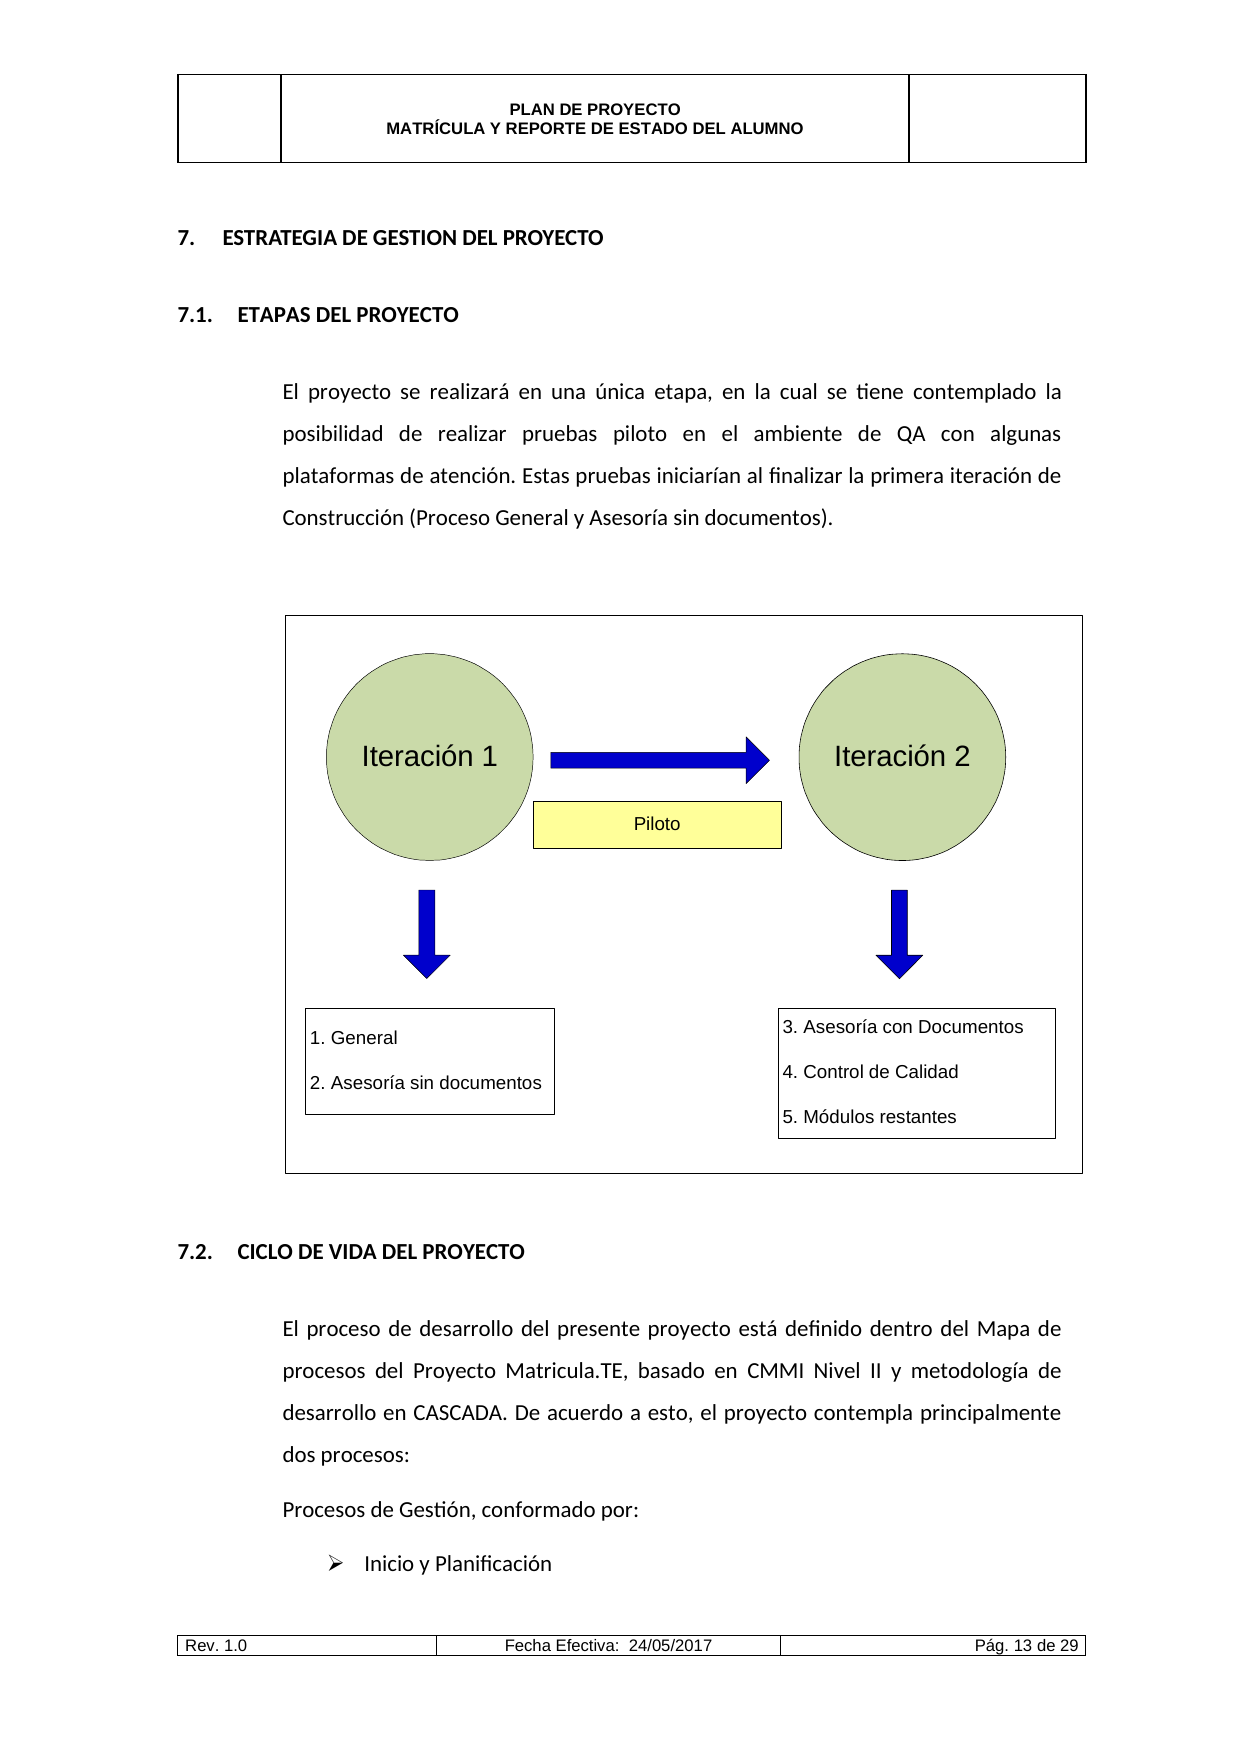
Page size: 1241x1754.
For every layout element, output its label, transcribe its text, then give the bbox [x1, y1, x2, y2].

text Procesos de Gestión, conformado por: [282, 1495, 1063, 1523]
subtitle CICLO DE VIDA DEL PROYECTO [177, 1237, 1063, 1265]
text El proceso de desarrollo del presente proyecto está definido dentro del Mapa de procesos del Proyecto Matricula.TE, basado en CMMI Nivel II y metodología de desarrollo en CASCADA. De acuerdo a esto, el proyecto contempla principalmente dos procesos: [282, 1314, 1063, 1468]
text El proyecto se realizará en una única etapa, en la cual se tiene contemplado la posibilidad de realizar pruebas piloto en el ambiente de QA con algunas plataformas de atención. Estas pruebas iniciarían al finalizar la primera iteración de Construcción (Proceso General y Asesoría sin documentos). [282, 377, 1063, 531]
subtitle ESTRATEGIA DE GESTION DEL PROYECTO [177, 223, 1063, 252]
subtitle ETAPAS DEL PROYECTO [177, 301, 1063, 328]
list Inicio y Planificación [327, 1549, 1063, 1577]
